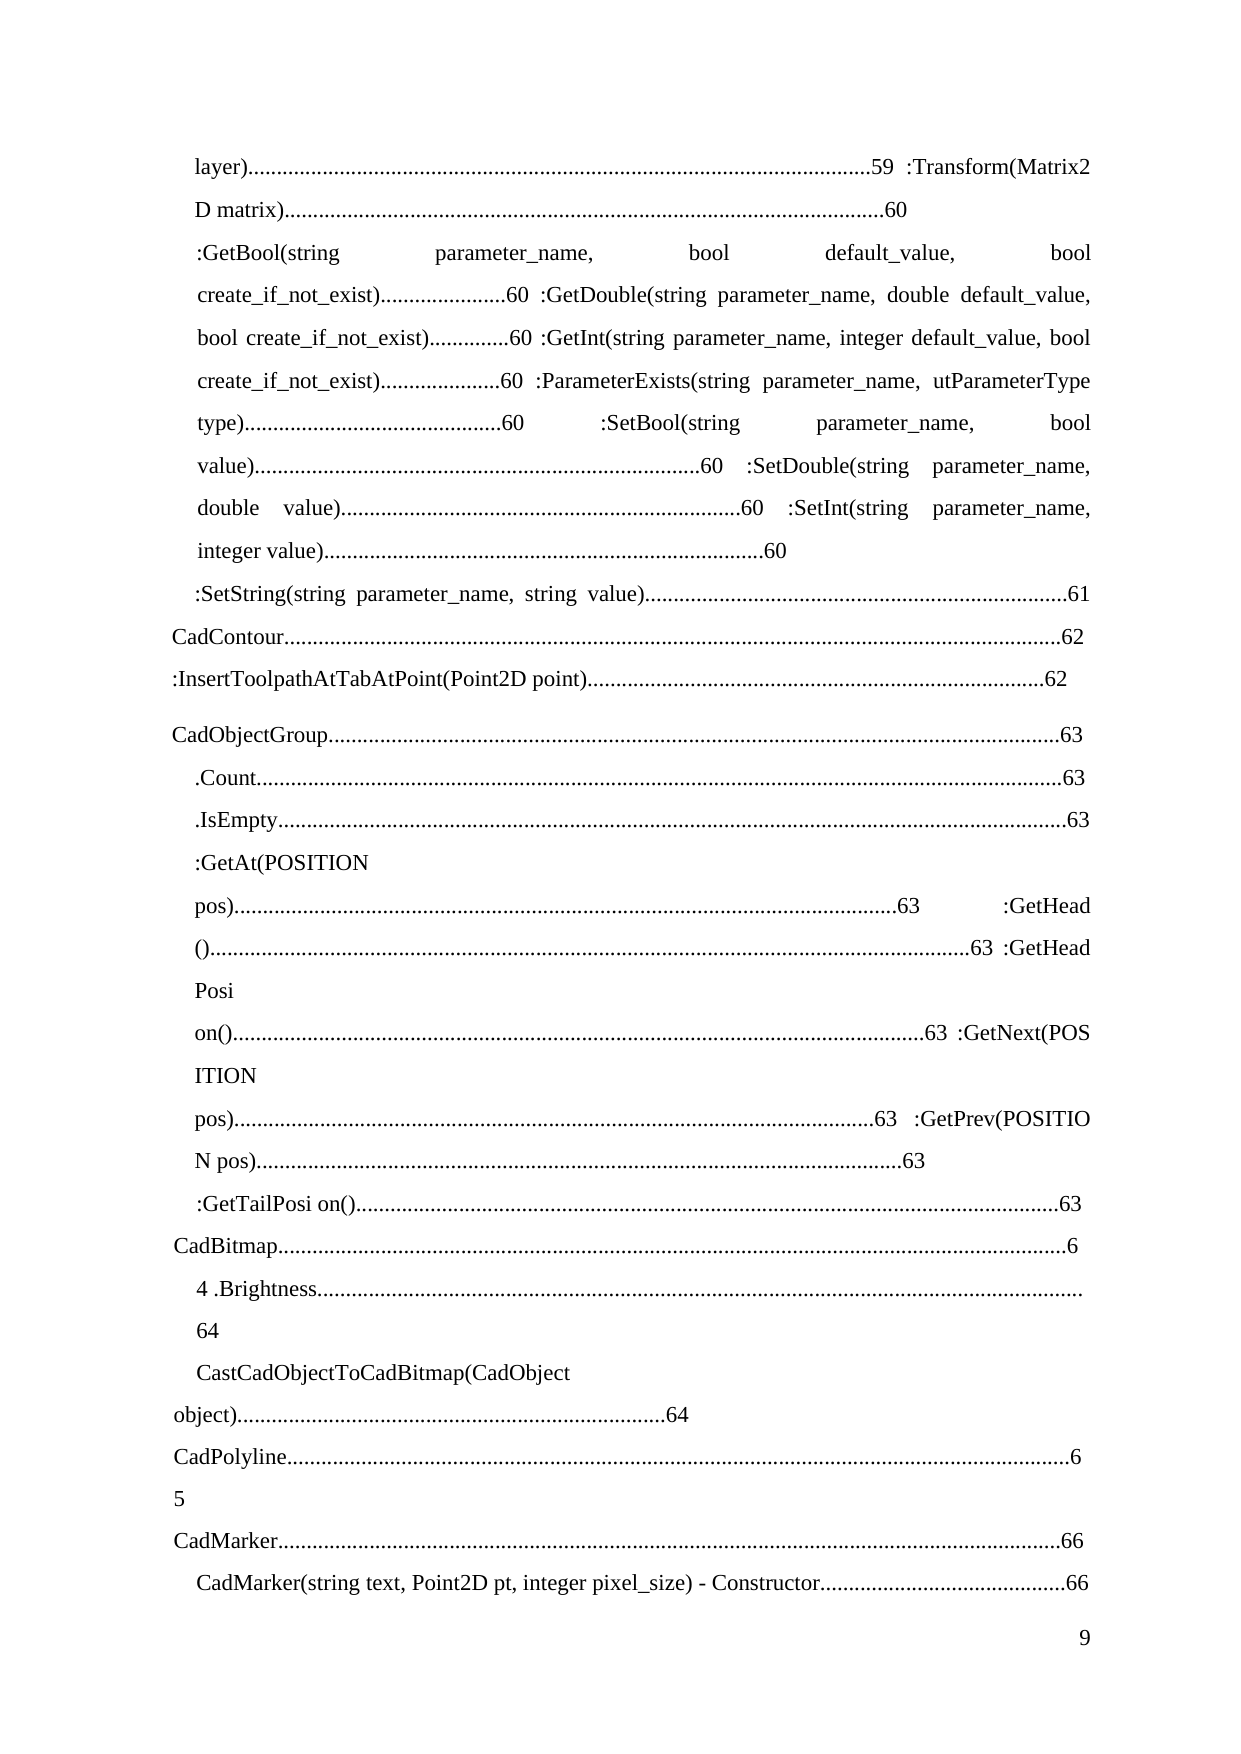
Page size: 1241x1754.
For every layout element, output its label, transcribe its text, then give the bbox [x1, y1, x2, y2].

text CadMarker.........................................................................................................................................66 CadMarker(string text, Point2D pt, integer pixel_size) - Constructor...........................................66 [173, 1527, 1090, 1595]
text CastCadObjectToCadBitmap(CadObject object)...........................................................................64 CadPolyline.........................................................................................................................................65 [173, 1359, 1090, 1511]
text CadBitmap..........................................................................................................................................64 .Brightness......................................................................................................................................64 [173, 1232, 1090, 1343]
text :GetTailPosi on()...........................................................................................................................63 [196, 1190, 1090, 1217]
text :GetBool(string parameter_name, bool default_value, bool create_if_not_exist)......................60 :GetDouble(string parameter_name, double default_value, bool create_if_not_exist)..............60 :GetInt(string parameter_name, integer default_value, bool create_if_not_exist).....................60 :ParameterExists(string parameter_name, utParameterType type).............................................60 :SetBool(string parameter_name, bool value)..............................................................................60 :SetDouble(string parameter_name, double value)......................................................................60 :SetInt(string parameter_name, integer value).............................................................................60 [196, 239, 1092, 563]
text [172, 153, 1092, 222]
text :SetString(string parameter_name, string value)..........................................................................61 CadContour........................................................................................................................................62 :InsertToolpathAtTabAtPoint(Point2D point)................................................................................62 [172, 580, 1092, 692]
text CadObjectGroup................................................................................................................................63 .Count.............................................................................................................................................63 .IsEmpty..........................................................................................................................................63 :GetAt(POSITION pos)....................................................................................................................63 :GetHead ().....................................................................................................................................63 :GetHeadPosi on().........................................................................................................................63 :GetNext(POSITION pos)................................................................................................................63 :GetPrev(POSITION pos).................................................................................................................63 [172, 721, 1092, 1174]
